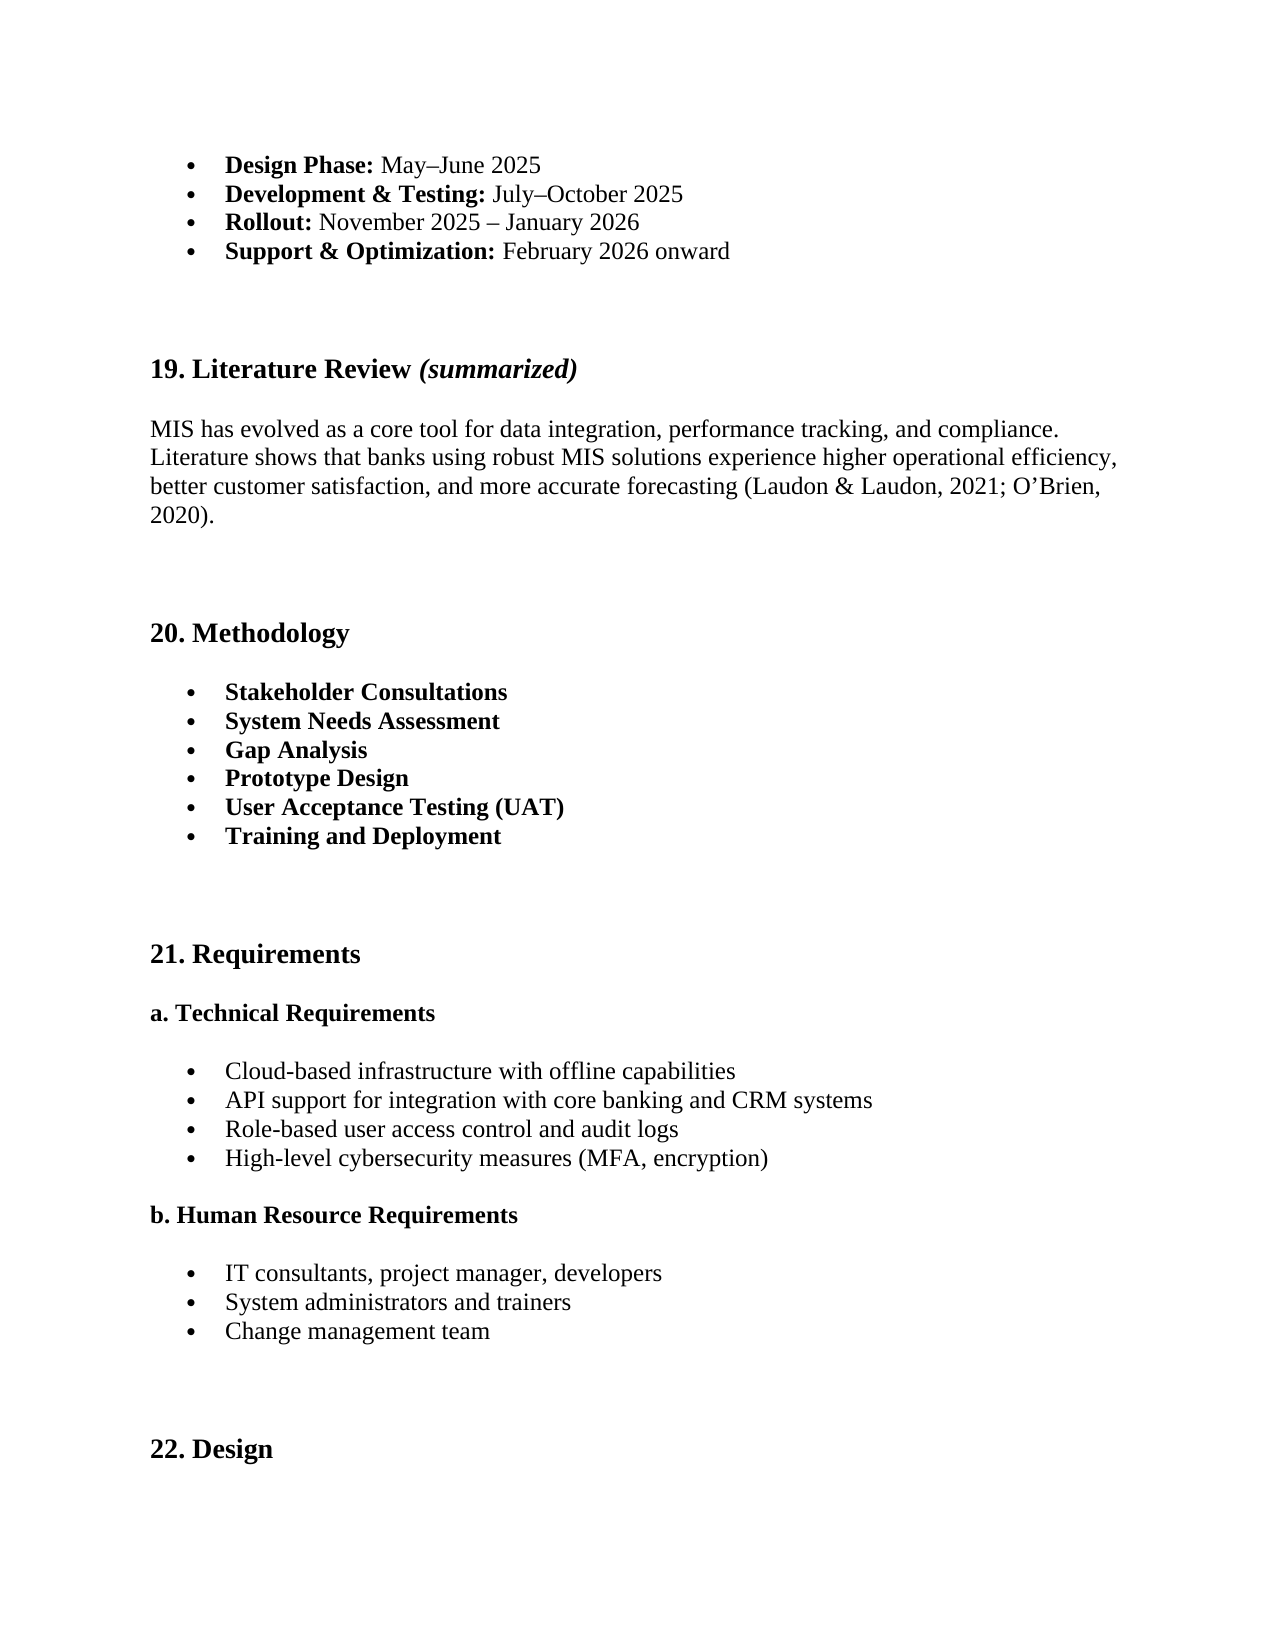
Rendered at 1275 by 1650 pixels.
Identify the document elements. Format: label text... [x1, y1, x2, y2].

list Stakeholder Consultations [187, 677, 1125, 706]
text 20. Methodology [150, 616, 1125, 648]
text a. Technical Requirements [150, 998, 1125, 1027]
text 19. Literature Review (summarized) [150, 352, 1125, 384]
list Change management team [187, 1316, 1125, 1345]
list High-level cybersecurity measures (MFA, encryption) [187, 1143, 1125, 1171]
list Development & Testing: July–October 2025 [187, 179, 1125, 207]
list Rollout: November 2025 – January 2026 [187, 207, 1125, 236]
list IT consultants, project manager, developers [187, 1258, 1125, 1287]
text MIS has evolved as a core tool for data integration, performance tracking, and compliance. Literature shows that banks using robust MIS solutions experience higher operational efficiency, better customer satisfaction, and more accurate forecasting (Laudon & Laudon, 2021; O’Brien, 2020). [150, 414, 1125, 529]
list API support for integration with core banking and CRM systems [187, 1085, 1125, 1114]
list Support & Optimization: February 2026 onward [187, 236, 1125, 265]
list System administrators and trainers [187, 1287, 1125, 1316]
list Role-based user access control and audit logs [187, 1114, 1125, 1143]
text b. Human Resource Requirements [150, 1201, 1125, 1229]
list Gap Analysis [187, 735, 1125, 763]
list Training and Deployment [187, 821, 1125, 850]
list System Needs Assessment [187, 706, 1125, 735]
list Cloud-based infrastructure with offline capabilities [187, 1056, 1125, 1085]
list Prototype Design [187, 763, 1125, 792]
text 21. Requirements [150, 937, 1125, 969]
list User Acceptance Testing (UAT) [187, 792, 1125, 821]
text 22. Design [150, 1432, 1125, 1464]
list Design Phase: May–June 2025 [187, 150, 1125, 179]
